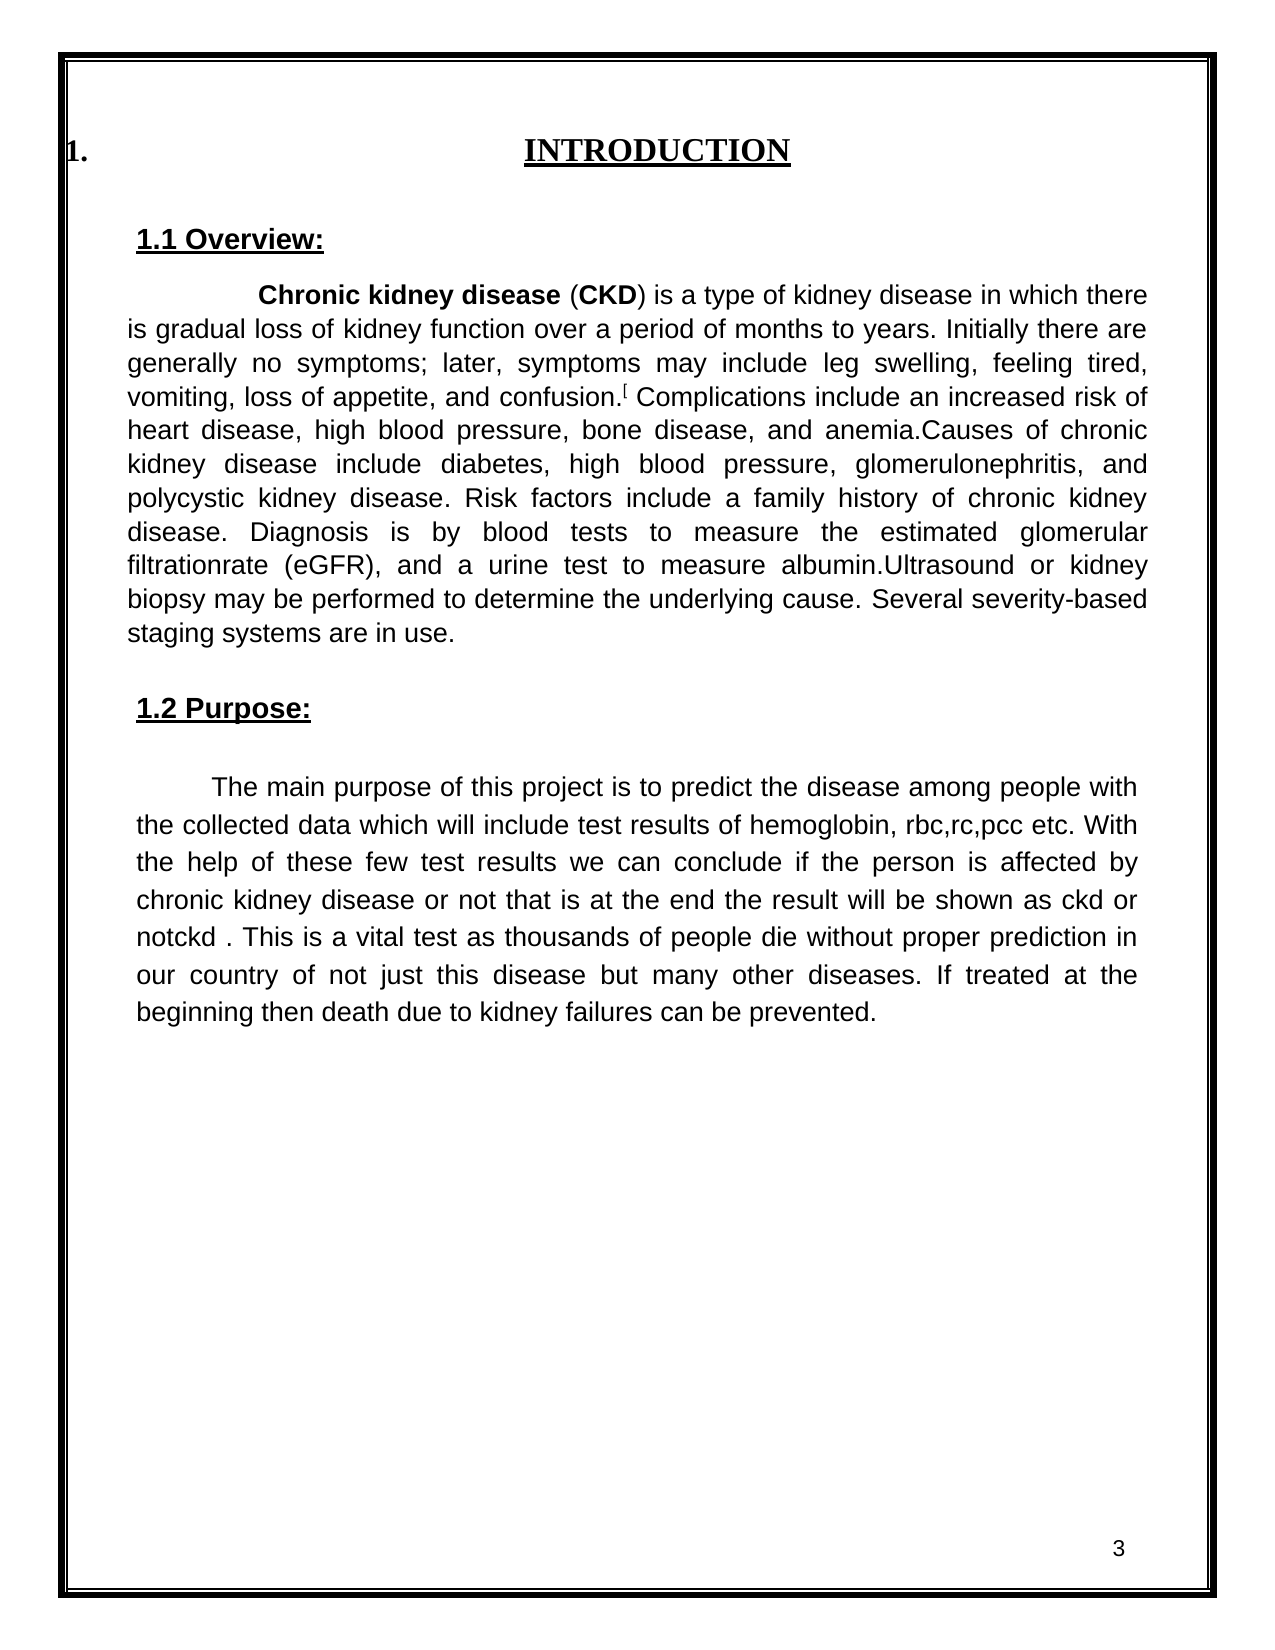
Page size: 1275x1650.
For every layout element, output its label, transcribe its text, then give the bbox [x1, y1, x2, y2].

subtitle Purpose: [136, 691, 1207, 724]
list INTRODUCTION [68, 130, 1207, 168]
list Chronic kidney disease (CKD) is a type of kidney disease in which there is gradual loss of kidney function over a period of months to years. Initially there are generally no symptoms; later, symptoms may include leg swelling, feeling tired, vomiting, loss of appetite, and confusion.[ Complications include an increased risk of heart disease, high blood pressure, bone disease, and anemia.Causes of chronic kidney disease include diabetes, high blood pressure, glomerulonephritis, and polycystic kidney disease. Risk factors include a family history of chronic kidney disease. Diagnosis is by blood tests to measure the estimated glomerular filtration rate (eGFR), and a urine test to measure albumin.Ultrasound or kidney biopsy may be performed to determine the underlying cause. Several severity-based staging systems are in use. [127, 279, 1148, 648]
list The main purpose of this project is to predict the disease among people with the collected data which will include test results of hemoglobin, rbc,rc,pcc etc. With the help of these few test results we can conclude if the person is affected by chronic kidney disease or not that is at the end the result will be shown as ckd or notckd . This is a vital test as thousands of people die without proper prediction in our country of not just this disease but many other diseases. If treated at the beginning then death due to kidney failures can be prevented. [136, 771, 1139, 1028]
list Overview: [136, 222, 1207, 255]
